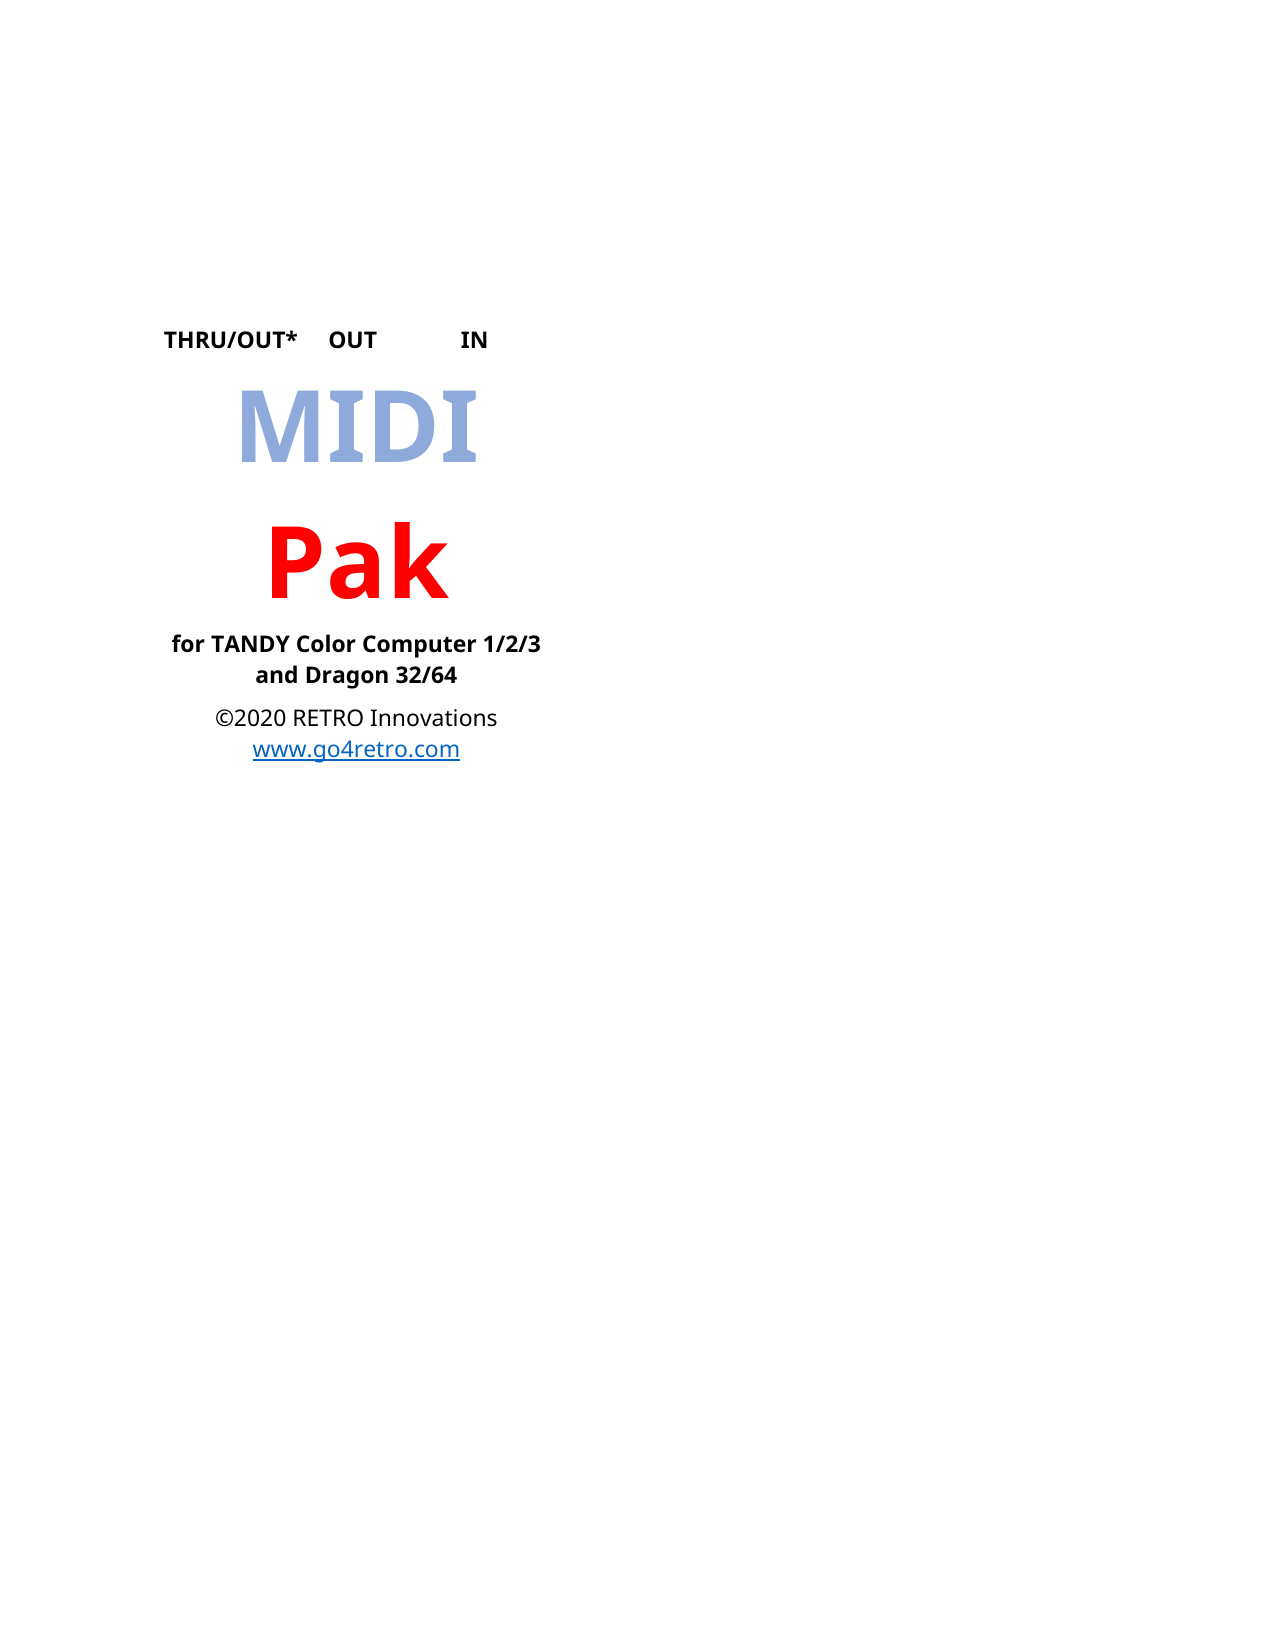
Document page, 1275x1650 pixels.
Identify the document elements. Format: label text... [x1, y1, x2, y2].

text for TANDY Color Computer 1/2/3 [150, 628, 562, 659]
text ©2020 RETRO Innovations [150, 702, 562, 733]
text THRU/OUT* OUT IN [150, 324, 562, 355]
text www.go4retro.com [150, 733, 562, 764]
text MIDI Pak [150, 355, 562, 628]
text and Dragon 32/64 [150, 659, 562, 690]
